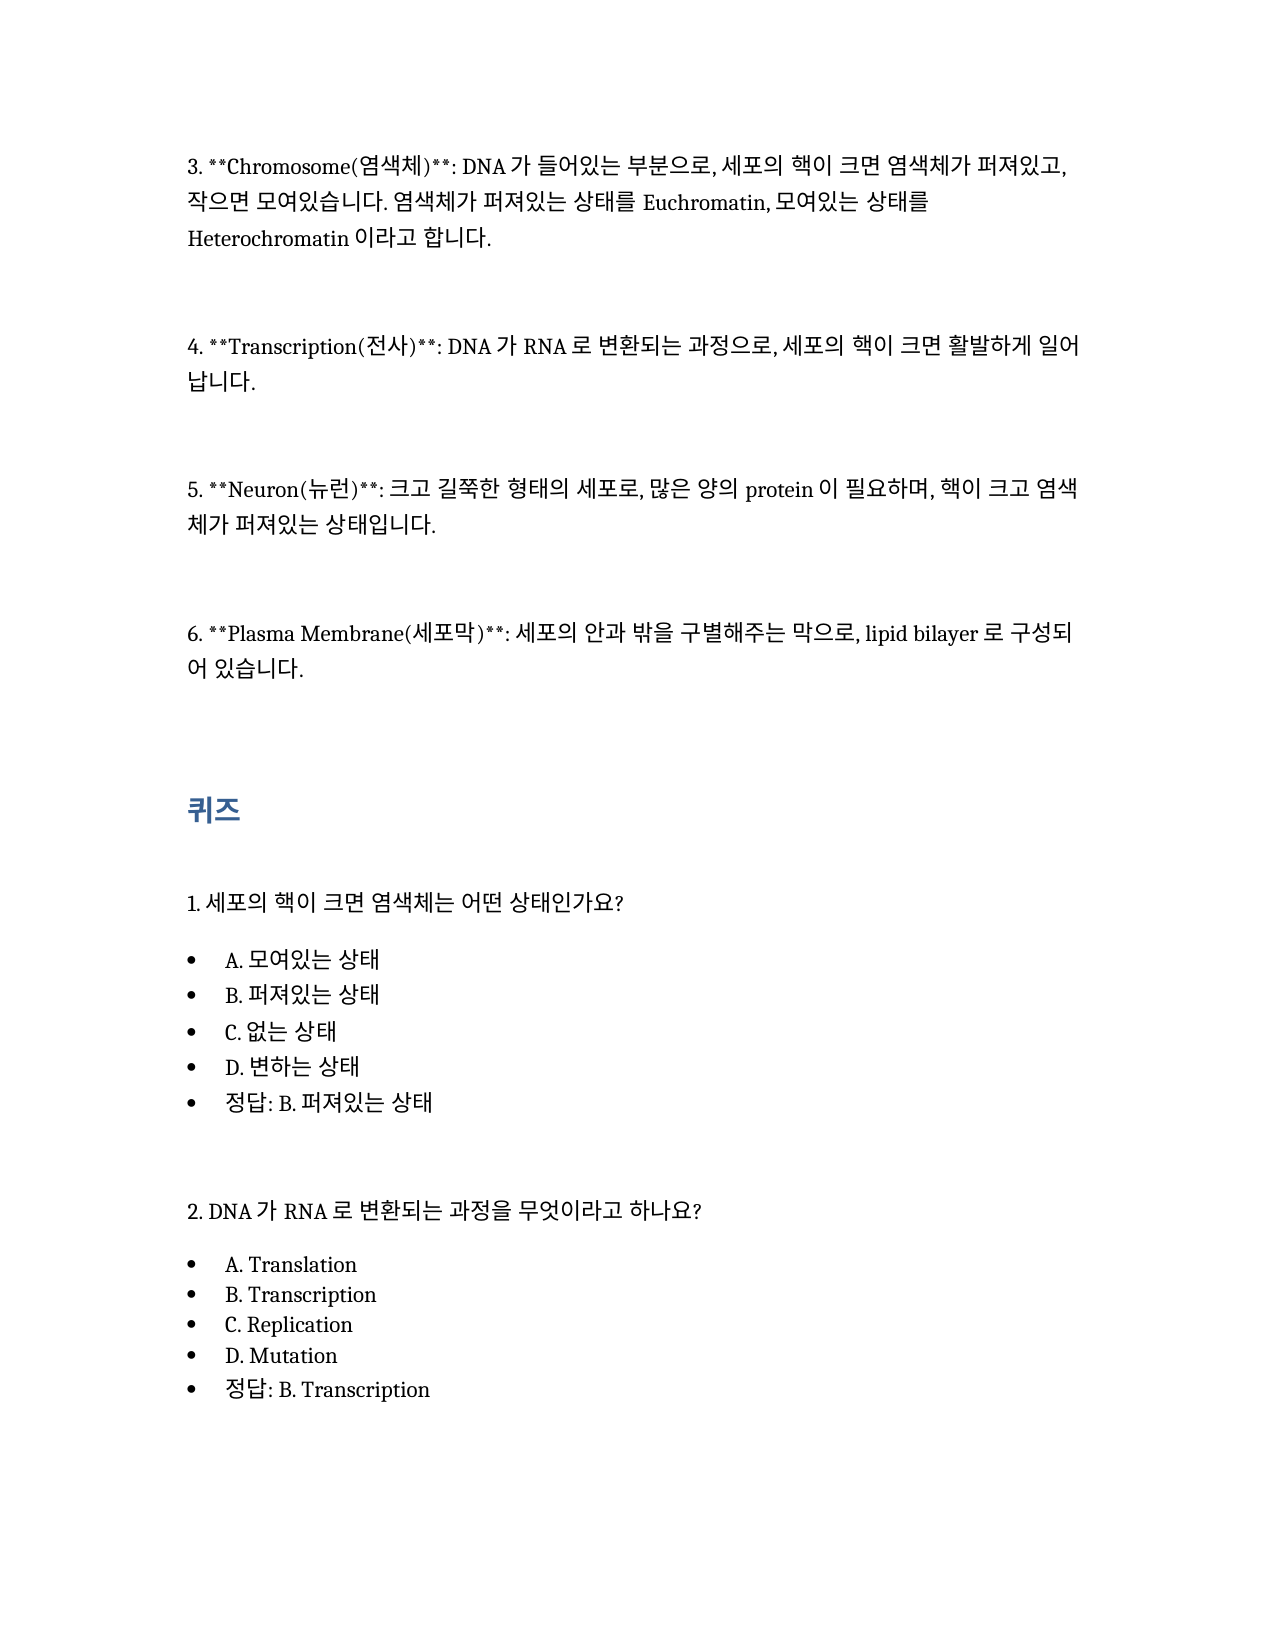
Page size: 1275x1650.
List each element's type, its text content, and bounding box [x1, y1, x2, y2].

text 5. **Neuron(뉴런)**: 크고 길쭉한 형태의 세포로, 많은 양의 protein이 필요하며, 핵이 크고 염색체가 퍼져있는 상태입니다. [187, 473, 1087, 541]
list B. Transcription [187, 1282, 1087, 1308]
list B. 퍼져있는 상태 [187, 979, 1087, 1011]
list A. 모여있는 상태 [187, 943, 1087, 975]
text 1. 세포의 핵이 크면 염색체는 어떤 상태인가요? [187, 887, 1087, 918]
list D. 변하는 상태 [187, 1051, 1087, 1083]
list 정답: B. Transcription [187, 1373, 1087, 1404]
text 4. **Transcription(전사)**: DNA가 RNA로 변환되는 과정으로, 세포의 핵이 크면 활발하게 일어납니다. [187, 330, 1087, 397]
list C. Replication [187, 1312, 1087, 1339]
text 2. DNA가 RNA로 변환되는 과정을 무엇이라고 하나요? [187, 1195, 1087, 1226]
list C. 없는 상태 [187, 1015, 1087, 1047]
text 3. **Chromosome(염색체)**: DNA가 들어있는 부분으로, 세포의 핵이 크면 염색체가 퍼져있고, 작으면 모여있습니다. 염색체가 퍼져있는 상태를 Euchromatin, 모여있는 상태를 Heterochromatin이라고 합니다. [187, 150, 1087, 253]
list A. Translation [187, 1252, 1087, 1278]
subtitle 퀴즈 [187, 790, 1087, 830]
list D. Mutation [187, 1342, 1087, 1369]
text 6. **Plasma Membrane(세포막)**: 세포의 안과 밖을 구별해주는 막으로, lipid bilayer로 구성되어 있습니다. [187, 617, 1087, 684]
list 정답: B. 퍼져있는 상태 [187, 1087, 1087, 1118]
